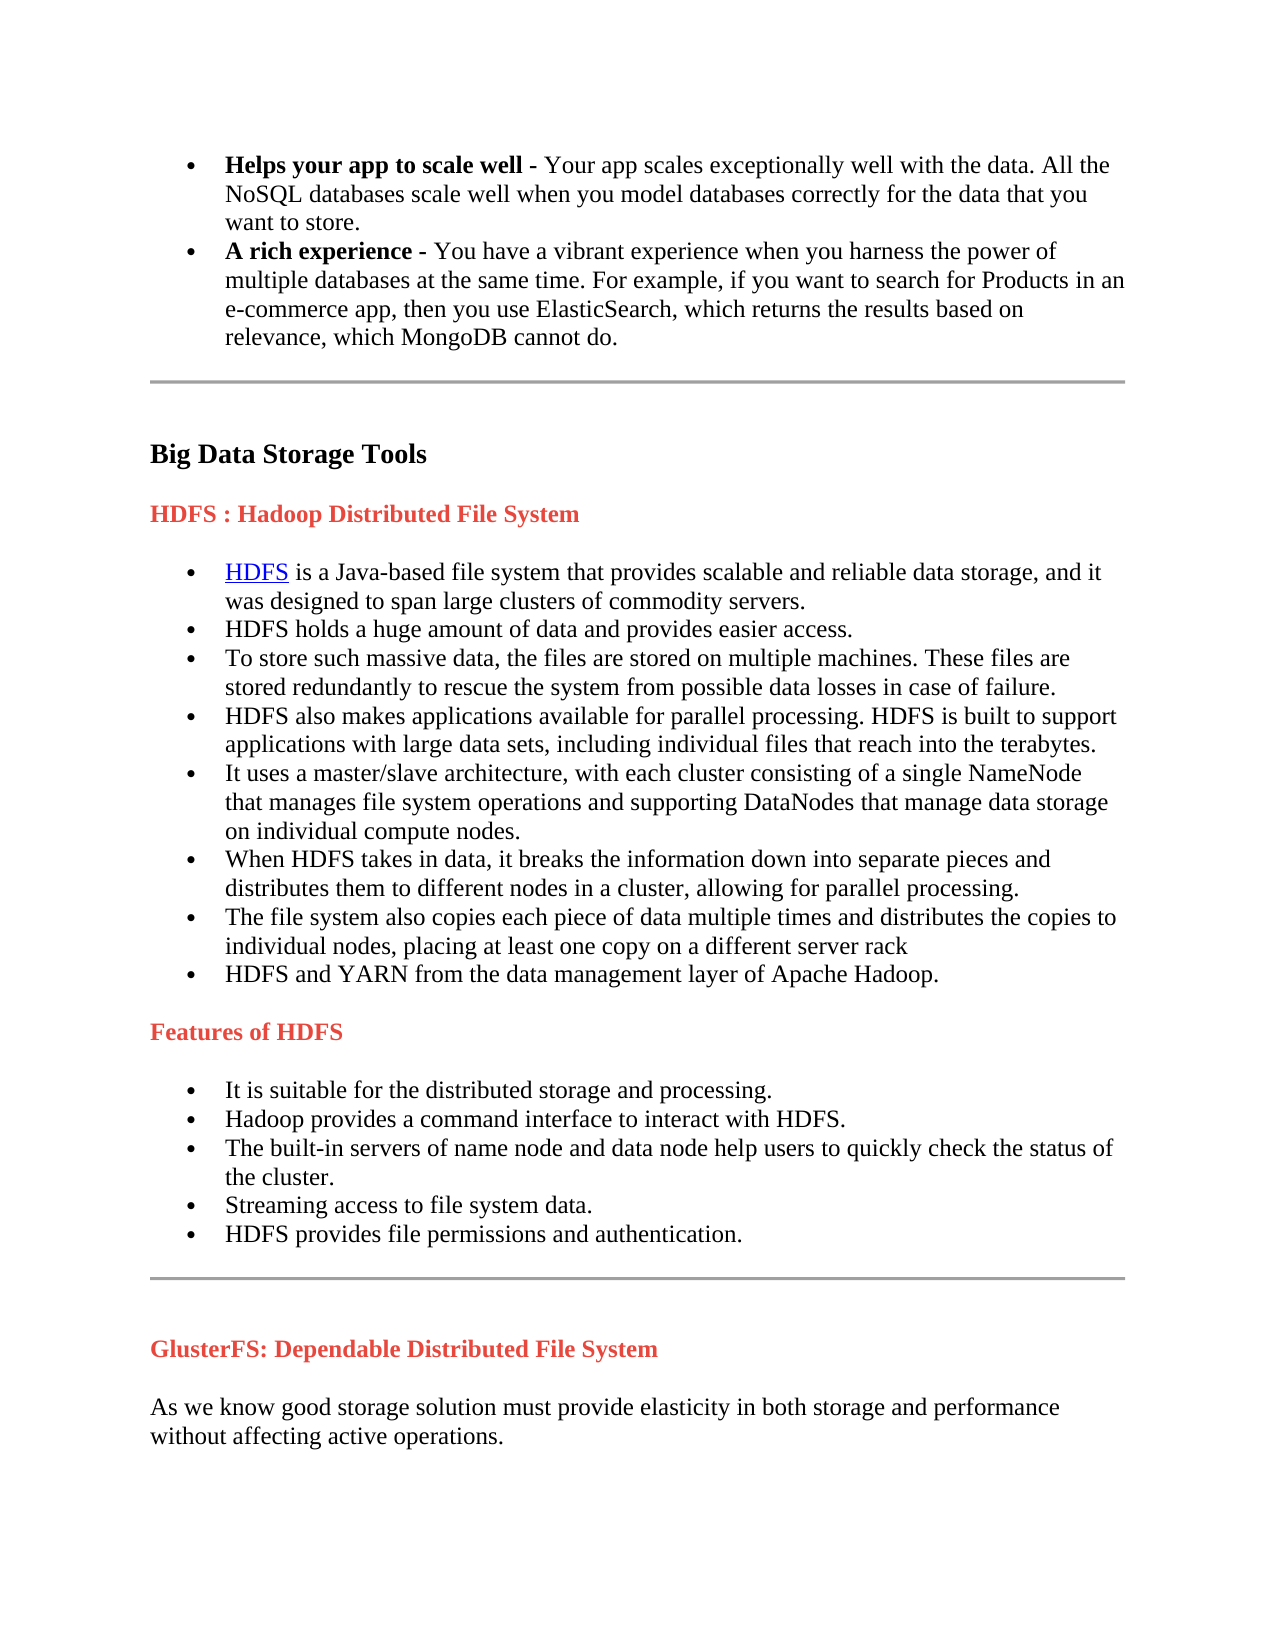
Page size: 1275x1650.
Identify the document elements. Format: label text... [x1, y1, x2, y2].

list HDFS is a Java-based file system that provides scalable and reliable data storage, and it was designed to span large clusters of commodity servers. [187, 557, 1125, 614]
list It uses a master/slave architecture, with each cluster consisting of a single NameNode that manages file system operations and supporting DataNodes that manage data storage on individual compute nodes. [187, 758, 1125, 844]
list HDFS holds a huge amount of data and provides easier access. [187, 614, 1125, 643]
list When HDFS takes in data, it breaks the information down into separate pieces and distributes them to different nodes in a cluster, allowing for parallel processing. [187, 844, 1125, 902]
text GlusterFS: Dependable Distributed File System [150, 1334, 1125, 1363]
list It is suitable for the distributed storage and processing. [187, 1075, 1125, 1104]
list To store such massive data, the files are stored on multiple machines. These files are stored redundantly to rescue the system from possible data losses in case of failure. [187, 643, 1125, 701]
list Helps your app to scale well - Your app scales exceptionally well with the data. All the NoSQL databases scale well when you model databases correctly for the data that you want to store. [187, 150, 1125, 236]
list Hadoop provides a command interface to interact with HDFS. [187, 1104, 1125, 1133]
list HDFS provides file permissions and authentication. [187, 1219, 1125, 1248]
list Streaming access to file system data. [187, 1190, 1125, 1219]
list The file system also copies each piece of data multiple times and distributes the copies to individual nodes, placing at least one copy on a different server rack [187, 902, 1125, 959]
text Features of HDFS [150, 1017, 1125, 1046]
list The built-in servers of name node and data node help users to quickly check the status of the cluster. [187, 1133, 1125, 1190]
list A rich experience - You have a vibrant experience when you harness the power of multiple databases at the same time. For example, if you want to search for Products in an e-commerce app, then you use ElasticSearch, which returns the results based on relevance, which MongoDB cannot do. [187, 236, 1125, 351]
text As we know good storage solution must provide elasticity in both storage and performance without affecting active operations. [150, 1392, 1125, 1450]
list HDFS and YARN from the data management layer of Apache Hadoop. [187, 959, 1125, 988]
text Big Data Storage Tools [150, 438, 1125, 470]
text HDFS : Hadoop Distributed File System [150, 499, 1125, 528]
list HDFS also makes applications available for parallel processing. HDFS is built to support applications with large data sets, including individual files that reach into the terabytes. [187, 701, 1125, 758]
